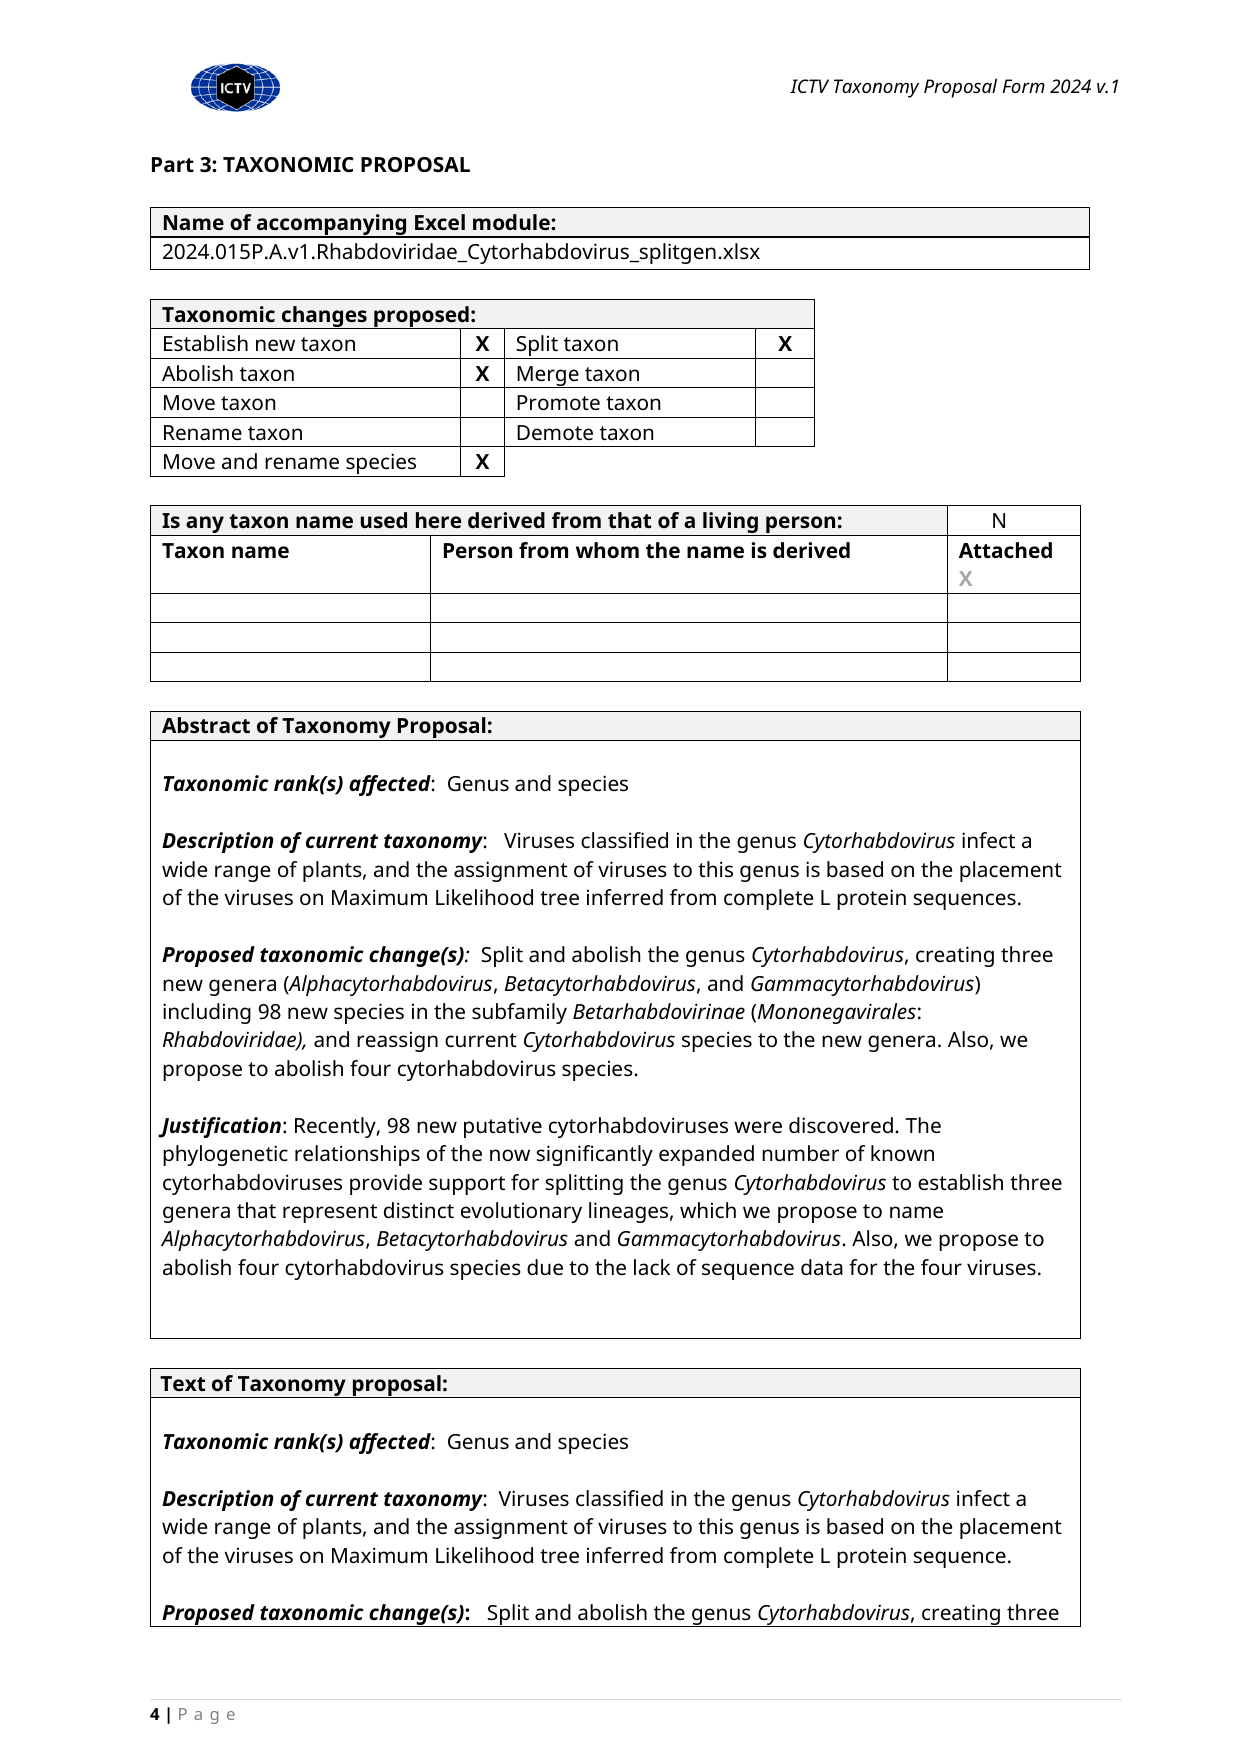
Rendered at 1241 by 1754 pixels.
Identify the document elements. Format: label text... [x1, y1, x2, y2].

table_cell [948, 623, 1080, 652]
table_header Text of Taxonomy proposal: [151, 1369, 1080, 1397]
table_header Abstract of Taxonomy Proposal: [151, 712, 1080, 740]
table_cell Attached X [948, 536, 1080, 593]
table_cell X [461, 329, 504, 358]
table_cell [756, 418, 814, 446]
table_cell Abolish taxon [151, 359, 460, 387]
text Part 3: TAXONOMIC PROPOSAL [150, 150, 1122, 178]
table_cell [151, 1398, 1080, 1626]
table_cell Split taxon [505, 329, 755, 358]
table_cell Rename taxon [151, 418, 460, 446]
table_cell [151, 594, 430, 622]
table_cell X [461, 359, 504, 387]
table_cell X [756, 329, 814, 358]
table_cell [151, 653, 430, 681]
table_cell [431, 653, 947, 681]
table_header N [948, 506, 1080, 535]
table_cell [948, 594, 1080, 622]
table_cell [756, 388, 814, 417]
table_cell [461, 418, 504, 446]
table_cell [948, 653, 1080, 681]
table_cell [756, 359, 814, 387]
table_cell Merge taxon [505, 359, 755, 387]
table_cell X [461, 447, 504, 476]
table_cell [151, 623, 430, 652]
picture [190, 56, 282, 113]
table_header Is any taxon name used here derived from that of a living person: [151, 506, 947, 535]
table_cell Demote taxon [505, 418, 755, 446]
table_cell [431, 594, 947, 622]
table_cell 2024.015P.A.v1.Rhabdoviridae_Cytorhabdovirus_splitgen.xlsx [151, 238, 1089, 269]
table_cell Establish new taxon [151, 329, 460, 358]
table_header Taxonomic changes proposed: [151, 300, 814, 328]
table_cell Move and rename species [151, 447, 460, 476]
table_header Name of accompanying Excel module: [151, 208, 1089, 236]
table_cell Move taxon [151, 388, 460, 417]
table_cell Taxon name [151, 536, 430, 593]
table_cell Person from whom the name is derived [431, 536, 947, 593]
table_cell Promote taxon [505, 388, 755, 417]
table_cell [431, 623, 947, 652]
table_cell Taxonomic rank(s) affected: Genus and species Description of current taxonomy: Viruses classified in the genus Cytorhabdovirus infect a wide range of plants, and the assignment of viruses to this genus is based on the placement of the viruses on Maximum Likelihood tree inferred from complete L protein sequences. Proposed taxonomic change(s): Split and abolish the genus Cytorhabdovirus, creating three new genera (Alphacytorhabdovirus, Betacytorhabdovirus, and Gammacytorhabdovirus) including 98 new species in the subfamily Betarhabdovirinae (Mononegavirales: Rhabdoviridae), and reassign current Cytorhabdovirus species to the new genera. Also, we propose to abolish four cytorhabdovirus species. Justification: Recently, 98 new putative cytorhabdoviruses were discovered. The phylogenetic relationships of the now significantly expanded number of known cytorhabdoviruses provide support for splitting the genus Cytorhabdovirus to establish three genera that represent distinct evolutionary lineages, which we propose to name Alphacytorhabdovirus, Betacytorhabdovirus and Gammacytorhabdovirus. Also, we propose to abolish four cytorhabdovirus species due to the lack of sequence data for the four viruses. [151, 741, 1080, 1338]
table_cell [461, 388, 504, 417]
